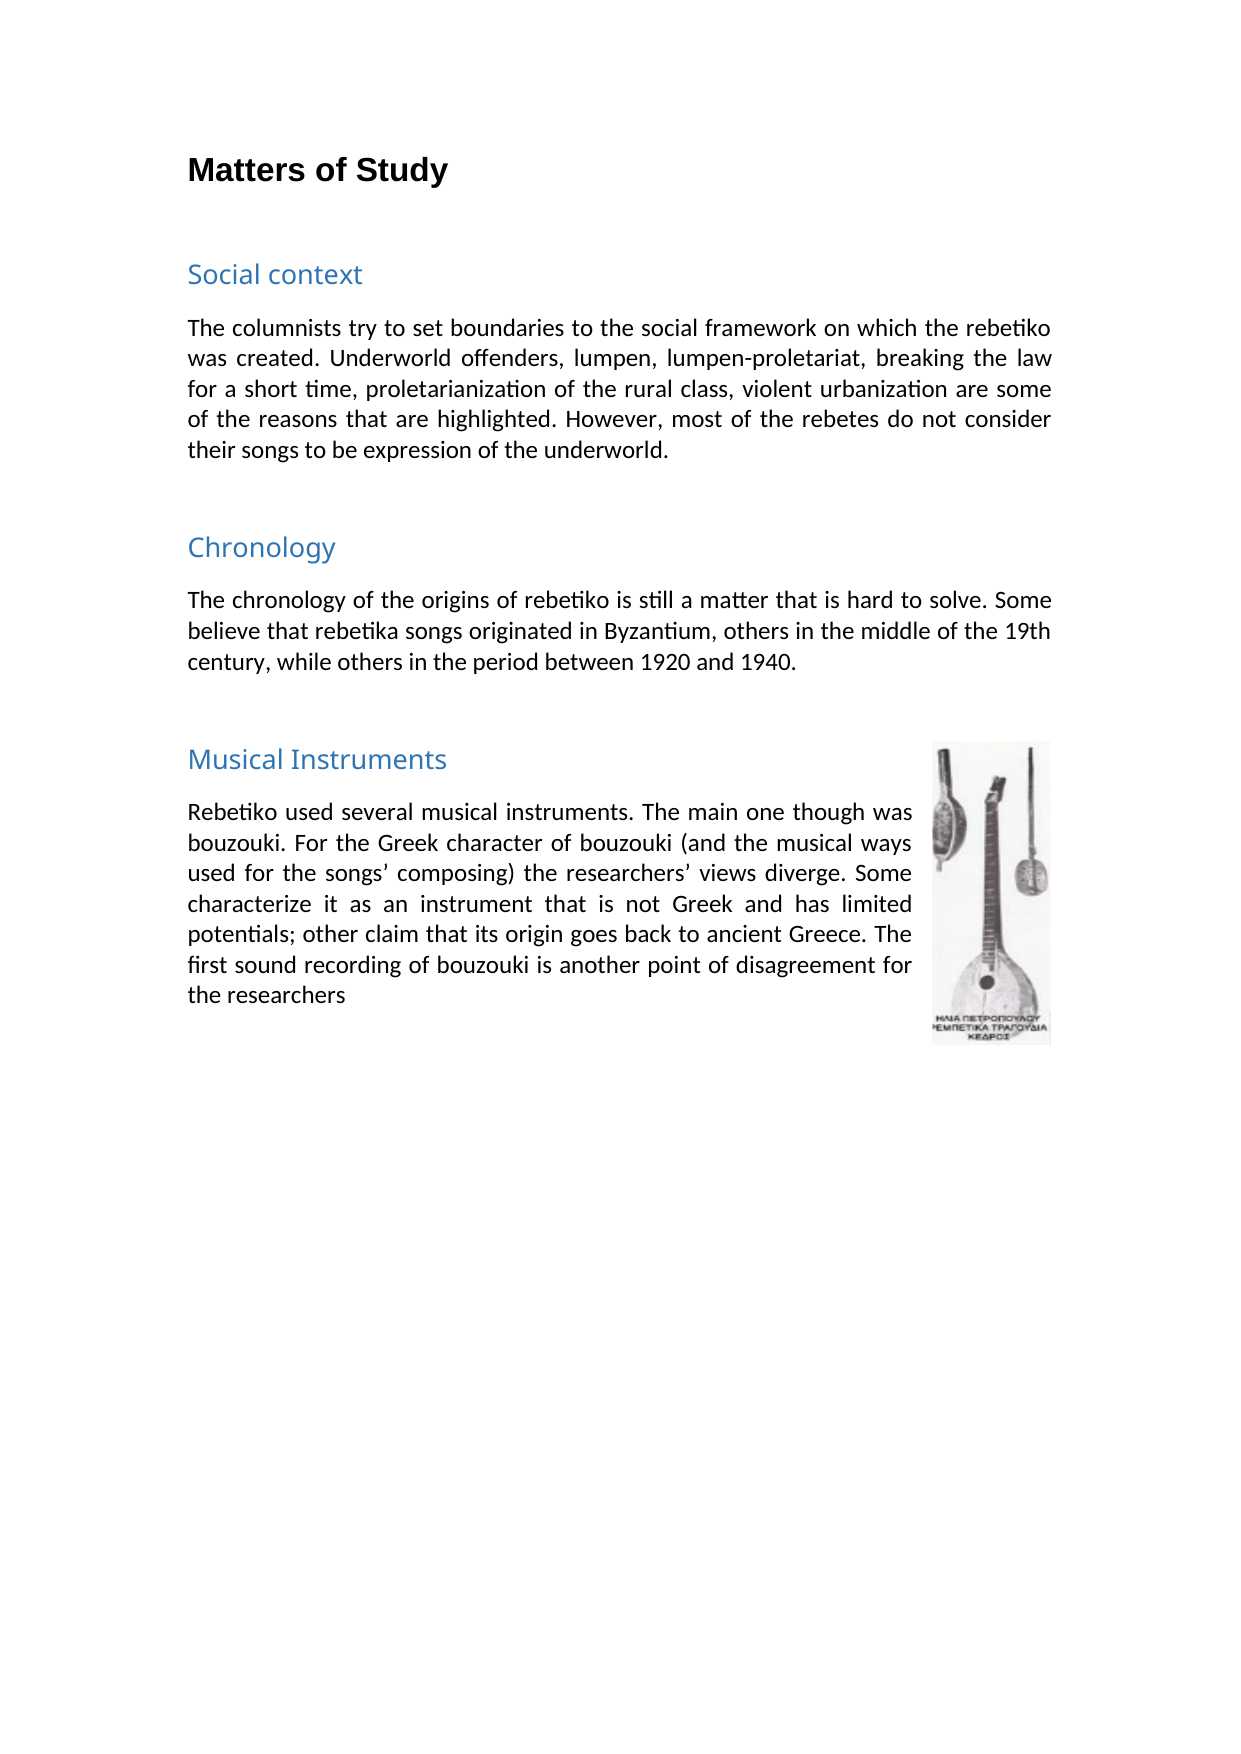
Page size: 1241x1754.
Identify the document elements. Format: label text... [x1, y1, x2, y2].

text Rebetiko used several musical instruments. The main one though was bouzouki. For the Greek character of bouzouki (and the musical ways used for the songs’ composing) the researchers’ views diverge. Some characterize it as an instrument that is not Greek and has limited potentials; other claim that its origin goes back to ancient Greece. The first sound recording of bouzouki is another point of disagreement for the researchers [187, 797, 928, 1010]
subtitle Social context [187, 255, 1053, 292]
subtitle Musical Instruments [187, 740, 1053, 777]
title Matters of Study [187, 150, 1053, 188]
subtitle Chronology [187, 528, 1053, 565]
text The columnists try to set boundaries to the social framework on which the rebetiko was created. Underworld offenders, lumpen, lumpen-proletariat, breaking the law for a short time, proletarianization of the rural class, violent urbanization are some of the reasons that are highlighted. However, most of the rebetes do not consider their songs to be expression of the underworld. [187, 312, 1053, 464]
picture [928, 741, 1050, 1041]
text The chronology of the origins of rebetiko is still a matter that is hard to solve. Some believe that rebetika songs originated in Byzantium, others in the middle of the 19th century, while others in the period between 1920 and 1940. [187, 585, 1053, 676]
